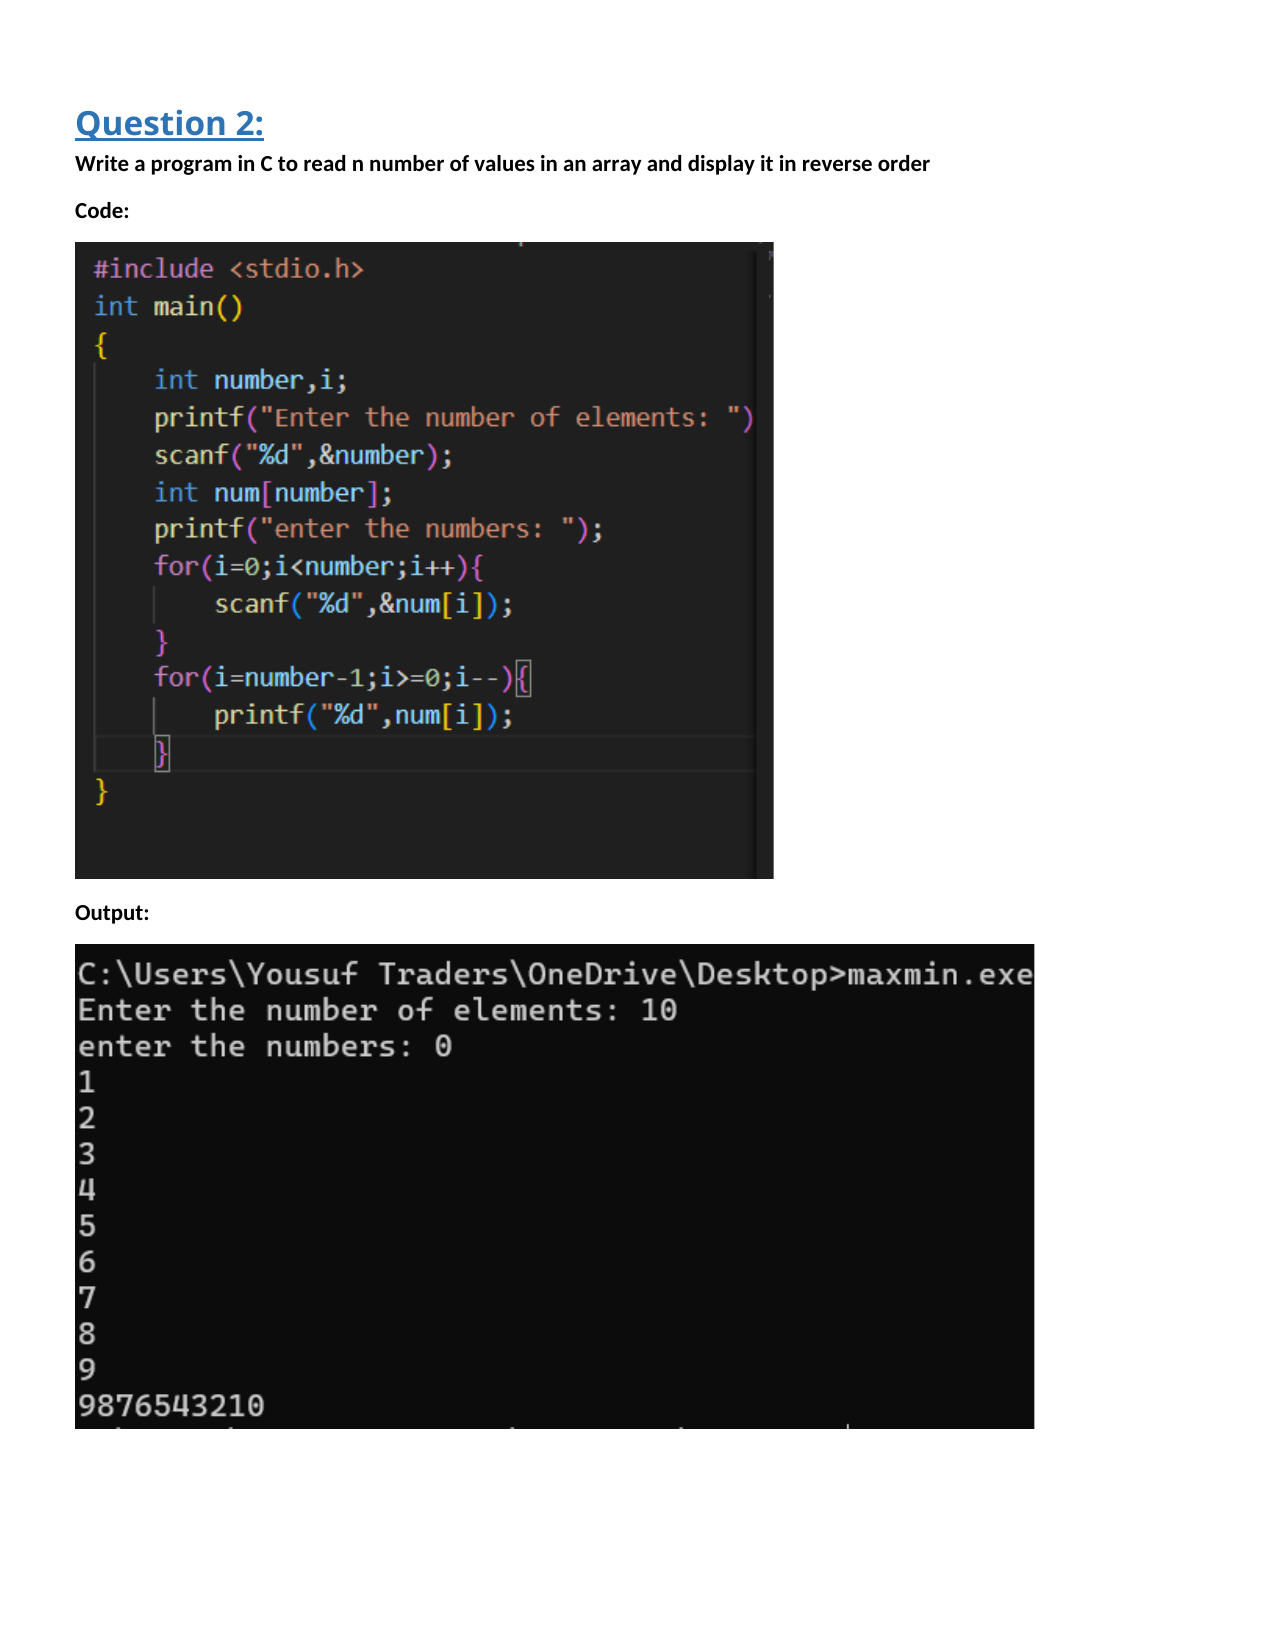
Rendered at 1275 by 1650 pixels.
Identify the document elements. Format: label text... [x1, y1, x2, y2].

picture [75, 242, 774, 879]
picture [75, 944, 1035, 1429]
text Write a program in C to read n number of values in an array and display it in reverse order [75, 149, 1200, 177]
text Code: [75, 196, 1200, 224]
text Output: [75, 898, 1200, 926]
subtitle Question 2: [75, 100, 1200, 145]
